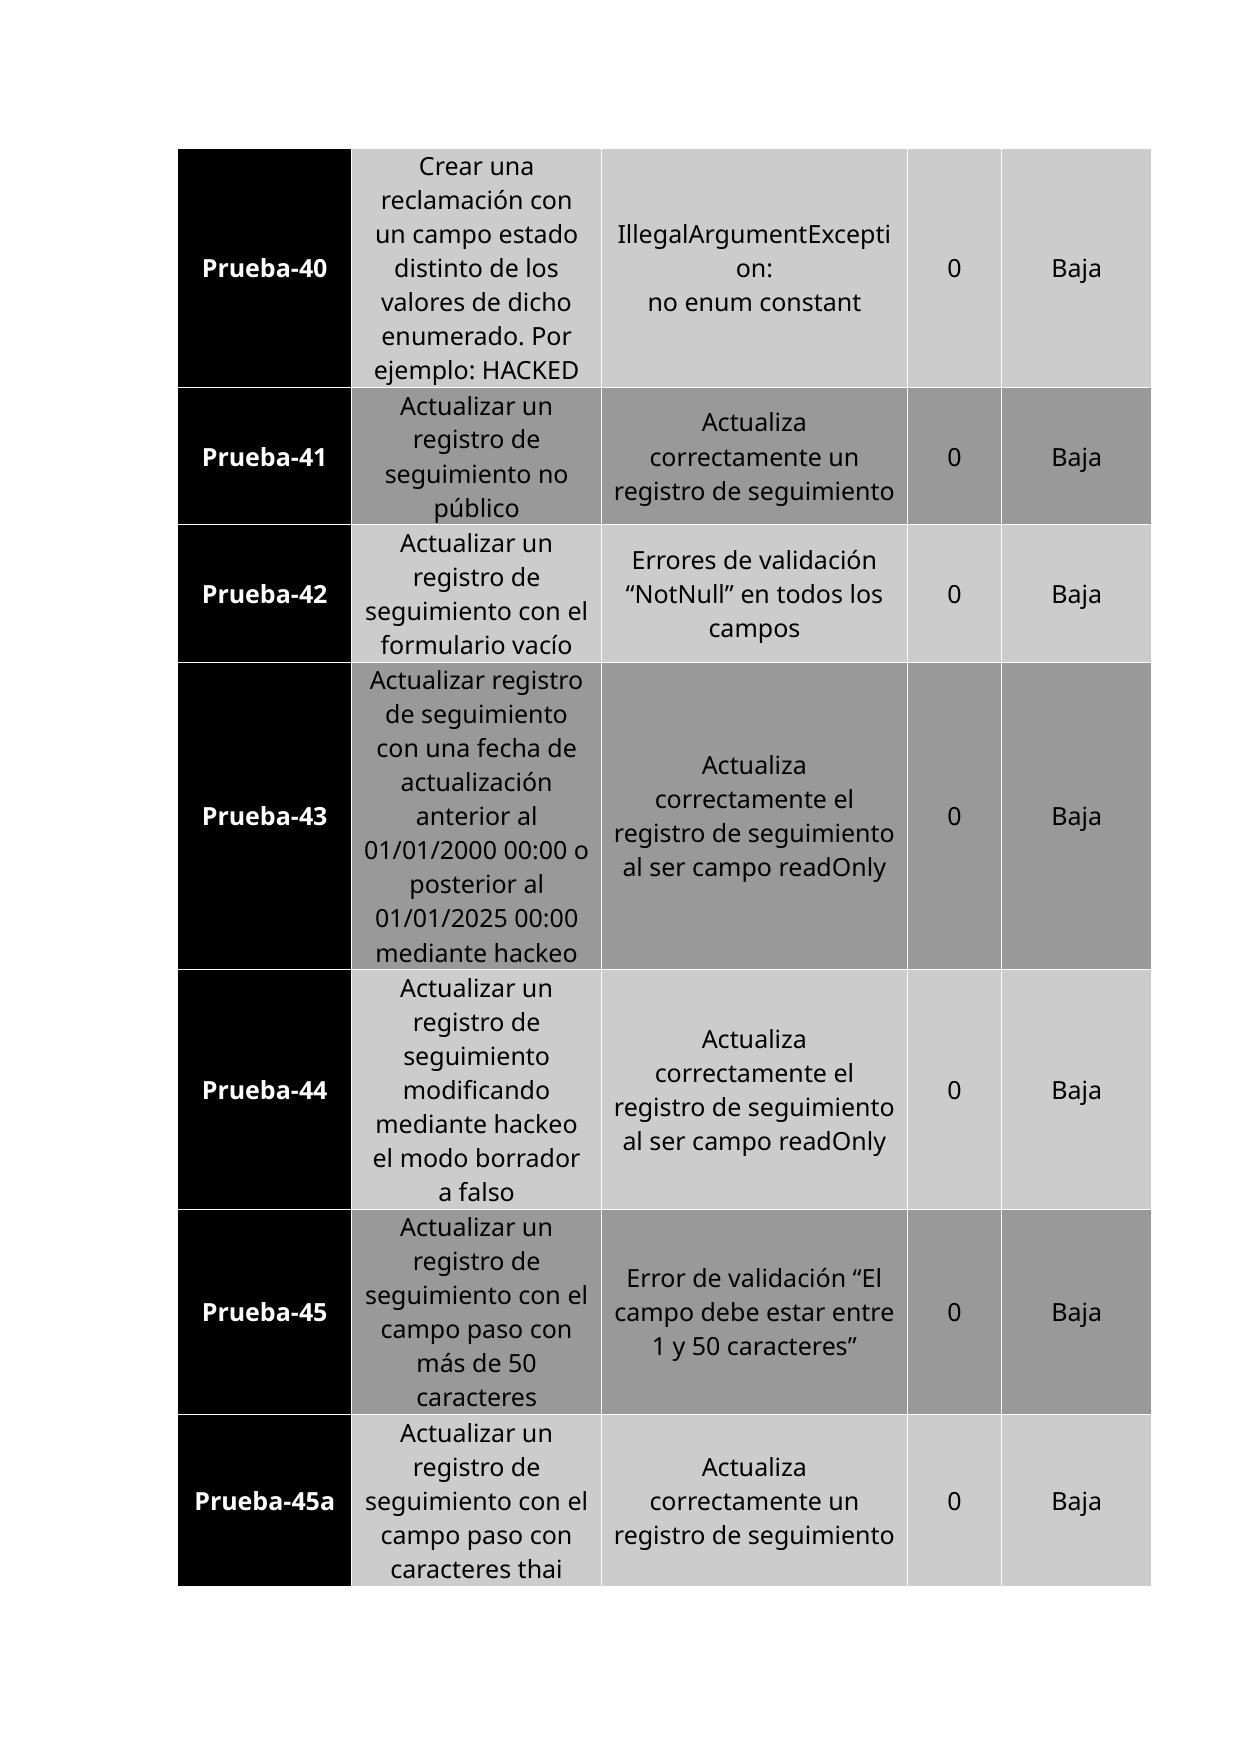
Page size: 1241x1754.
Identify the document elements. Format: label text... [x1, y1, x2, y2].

table_cell Baja [1002, 388, 1151, 524]
table_cell Baja [1002, 970, 1151, 1209]
table_cell 0 [908, 388, 1001, 524]
table_cell Actualiza correctamente el registro de seguimiento al ser campo readOnly [602, 970, 907, 1209]
table_cell Errores de validación “NotNull” en todos los campos [602, 525, 907, 662]
table_cell Actualiza correctamente un registro de seguimiento [602, 388, 907, 524]
table_cell IllegalArgumentException: no enum constant [602, 149, 907, 387]
table_cell Baja [1002, 1415, 1151, 1586]
table_cell Prueba-45a [178, 1415, 351, 1586]
table_cell 0 [908, 525, 1001, 662]
table_cell Actualizar un registro de seguimiento no público [352, 388, 601, 524]
table_cell 0 [908, 1415, 1001, 1586]
table_cell Actualizar un registro de seguimiento con el formulario vacío [352, 525, 601, 662]
table_cell Error de validación “El campo debe estar entre 1 y 50 caracteres” [602, 1210, 907, 1414]
table_cell 0 [908, 663, 1001, 969]
table_cell Actualizar un registro de seguimiento modificando mediante hackeo el modo borrador a falso [352, 970, 601, 1209]
table_cell Baja [1002, 663, 1151, 969]
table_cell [602, 1415, 907, 1586]
table_cell Prueba-42 [178, 525, 351, 662]
table_cell Crear una reclamación con un campo estado distinto de los valores de dicho enumerado. Por ejemplo: HACKED [352, 149, 601, 387]
table_cell Actualizar un registro de seguimiento con el campo paso con más de 50 caracteres [352, 1210, 601, 1414]
table_cell 0 [908, 1210, 1001, 1414]
table_cell 0 [908, 970, 1001, 1209]
table_cell Prueba-43 [178, 663, 351, 969]
table_cell Actualiza correctamente el registro de seguimiento al ser campo readOnly [602, 663, 907, 969]
table_cell Prueba-40 [178, 149, 351, 387]
table_cell Actualizar un registro de seguimiento con el campo paso con caracteres thai [352, 1415, 601, 1586]
table_cell Baja [1002, 525, 1151, 662]
table_cell Prueba-45 [178, 1210, 351, 1414]
table_cell 0 [908, 149, 1001, 387]
table_cell Actualizar registro de seguimiento con una fecha de actualización anterior al 01/01/2000 00:00 o posterior al 01/01/2025 00:00 mediante hackeo [352, 663, 601, 969]
table_cell Prueba-44 [178, 970, 351, 1209]
table_cell Baja [1002, 1210, 1151, 1414]
table_cell Prueba-41 [178, 388, 351, 524]
table_cell Baja [1002, 149, 1151, 387]
